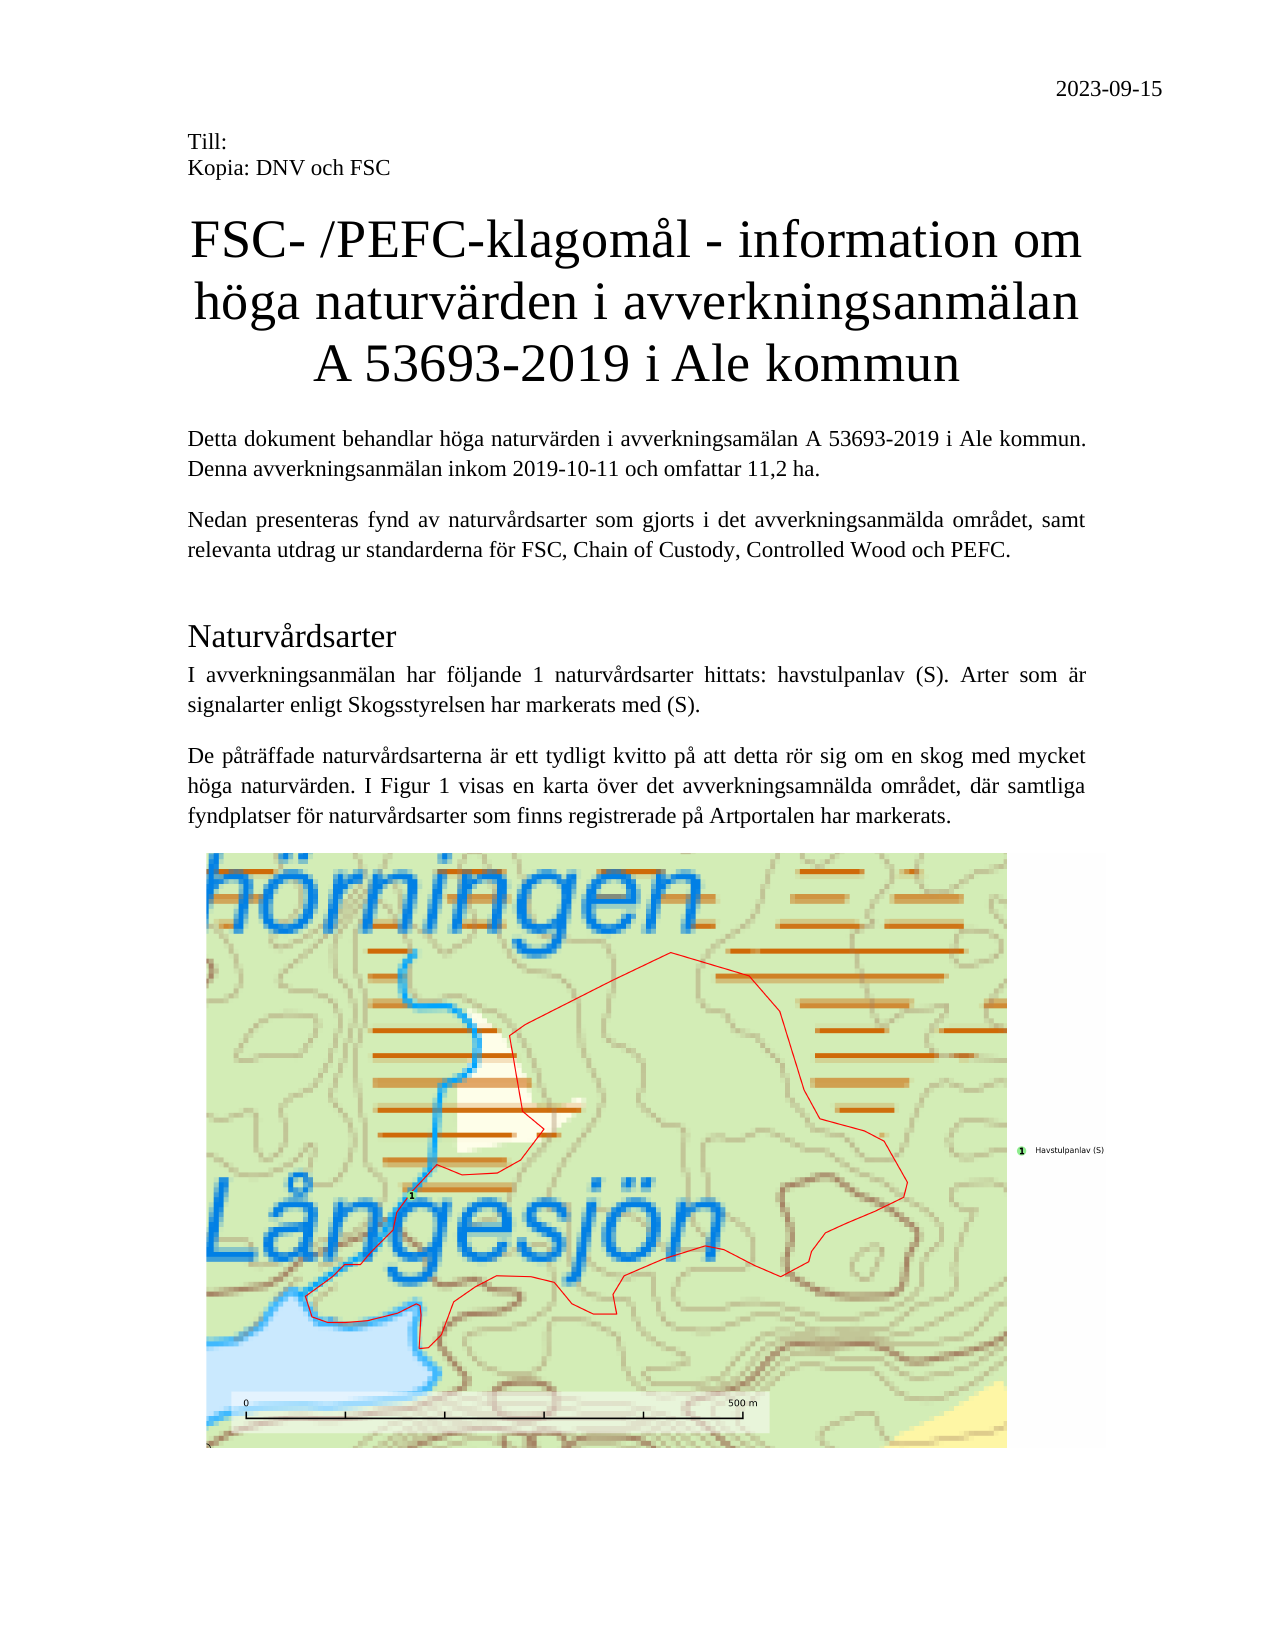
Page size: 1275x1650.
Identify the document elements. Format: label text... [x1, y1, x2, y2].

text I avverkningsanmälan har följande 1 naturvårdsarter hittats: havstulpanlav (S). Arter som är signalarter enligt Skogsstyrelsen har markerats med (S). [187, 661, 1087, 717]
text Nedan presenteras fynd av naturvårdsarter som gjorts i det avverkningsanmälda området, samt relevanta utdrag ur standarderna för FSC, Chain of Custody, Controlled Wood och PEFC. [187, 506, 1087, 563]
picture [206, 853, 1107, 1448]
text De påträffade naturvårdsarterna är ett tydligt kvitto på att detta rör sig om en skog med mycket höga naturvärden. I Figur 1 visas en karta över det avverkningsamnälda området, där samtliga fyndplatser för naturvårdsarter som finns registrerade på Artportalen har markerats. [187, 742, 1087, 829]
text Detta dokument behandlar höga naturvärden i avverkningsamälan A 53693-2019 i Ale kommun. Denna avverkningsanmälan inkom 2019-10-11 och omfattar 11,2 ha. [187, 425, 1087, 481]
title FSC- /PEFC-klagomål - information om höga naturvärden i avverkningsanmälan A 53693-2019 i Ale kommun [187, 207, 1087, 394]
subtitle Naturvårdsarter [187, 617, 1087, 655]
